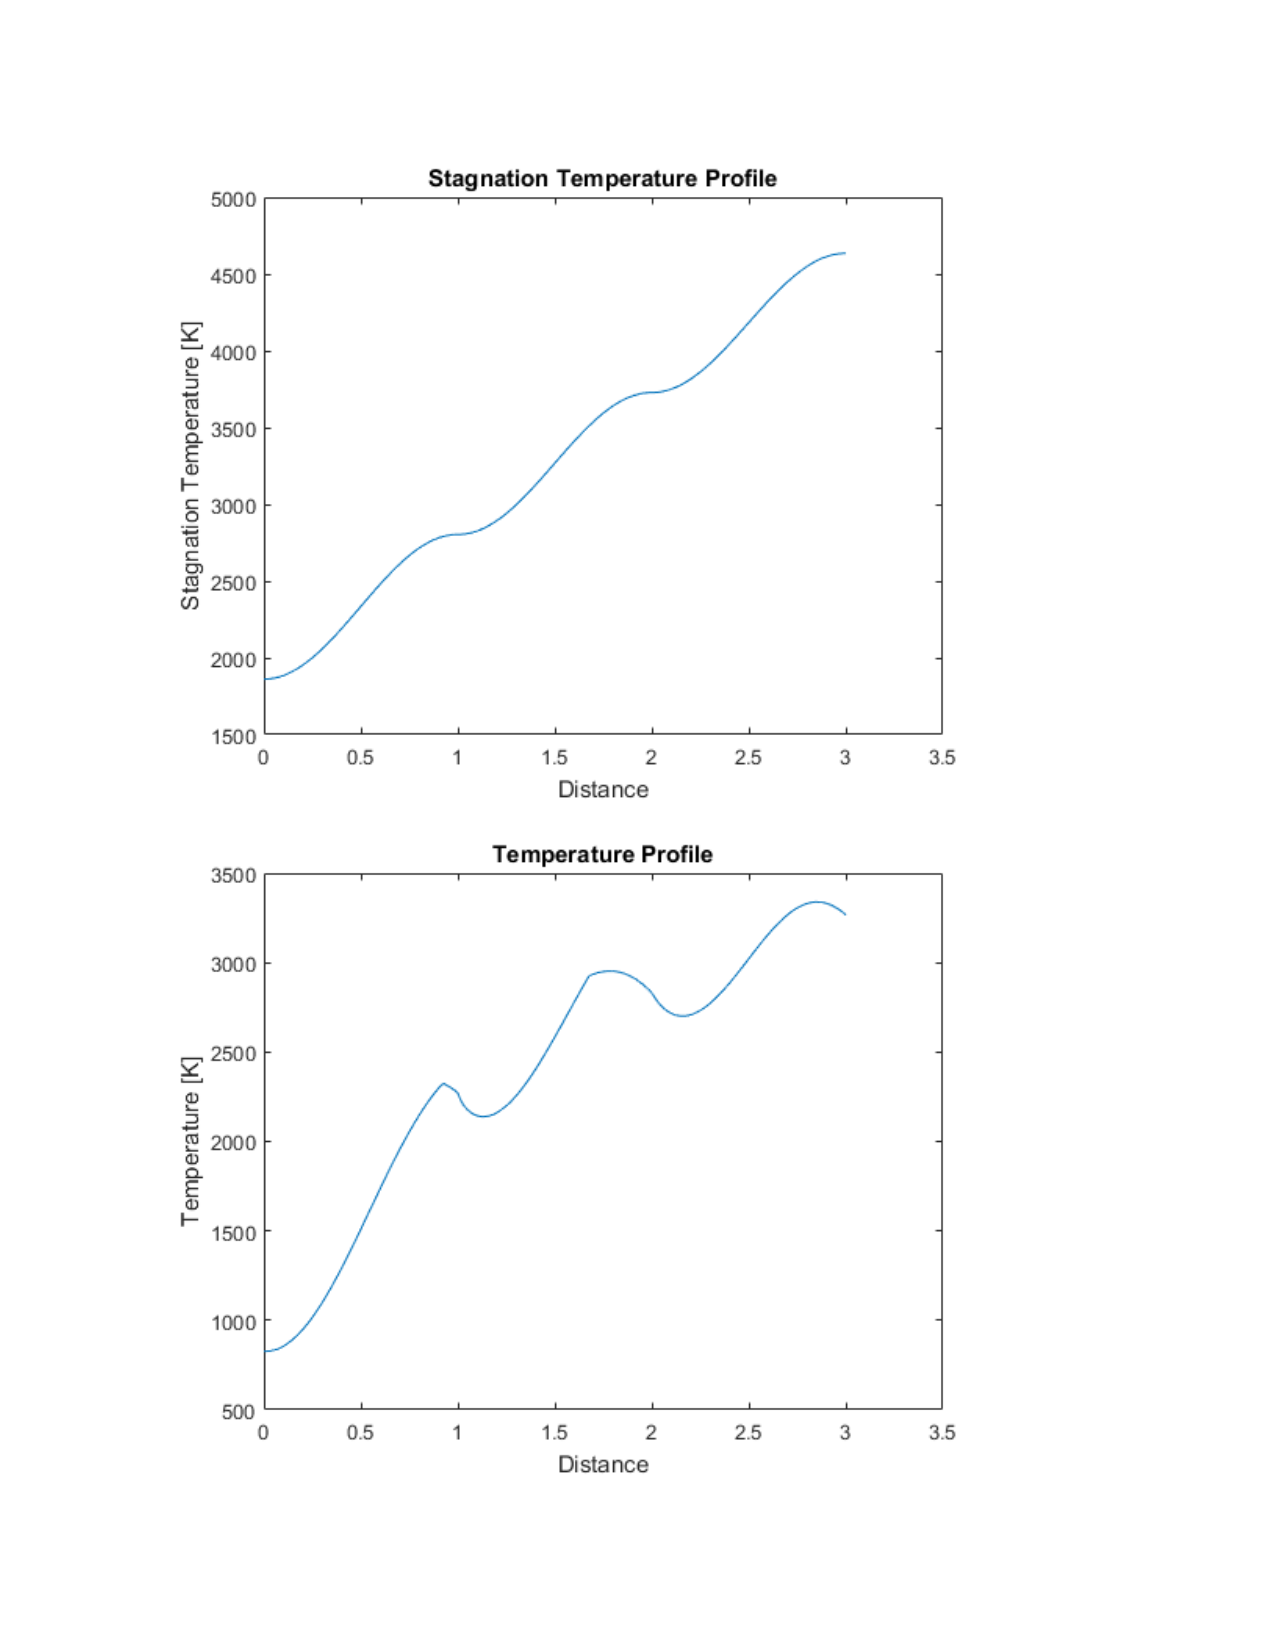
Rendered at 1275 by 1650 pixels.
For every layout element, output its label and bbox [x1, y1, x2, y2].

picture [150, 149, 1026, 807]
picture [150, 825, 1026, 1482]
